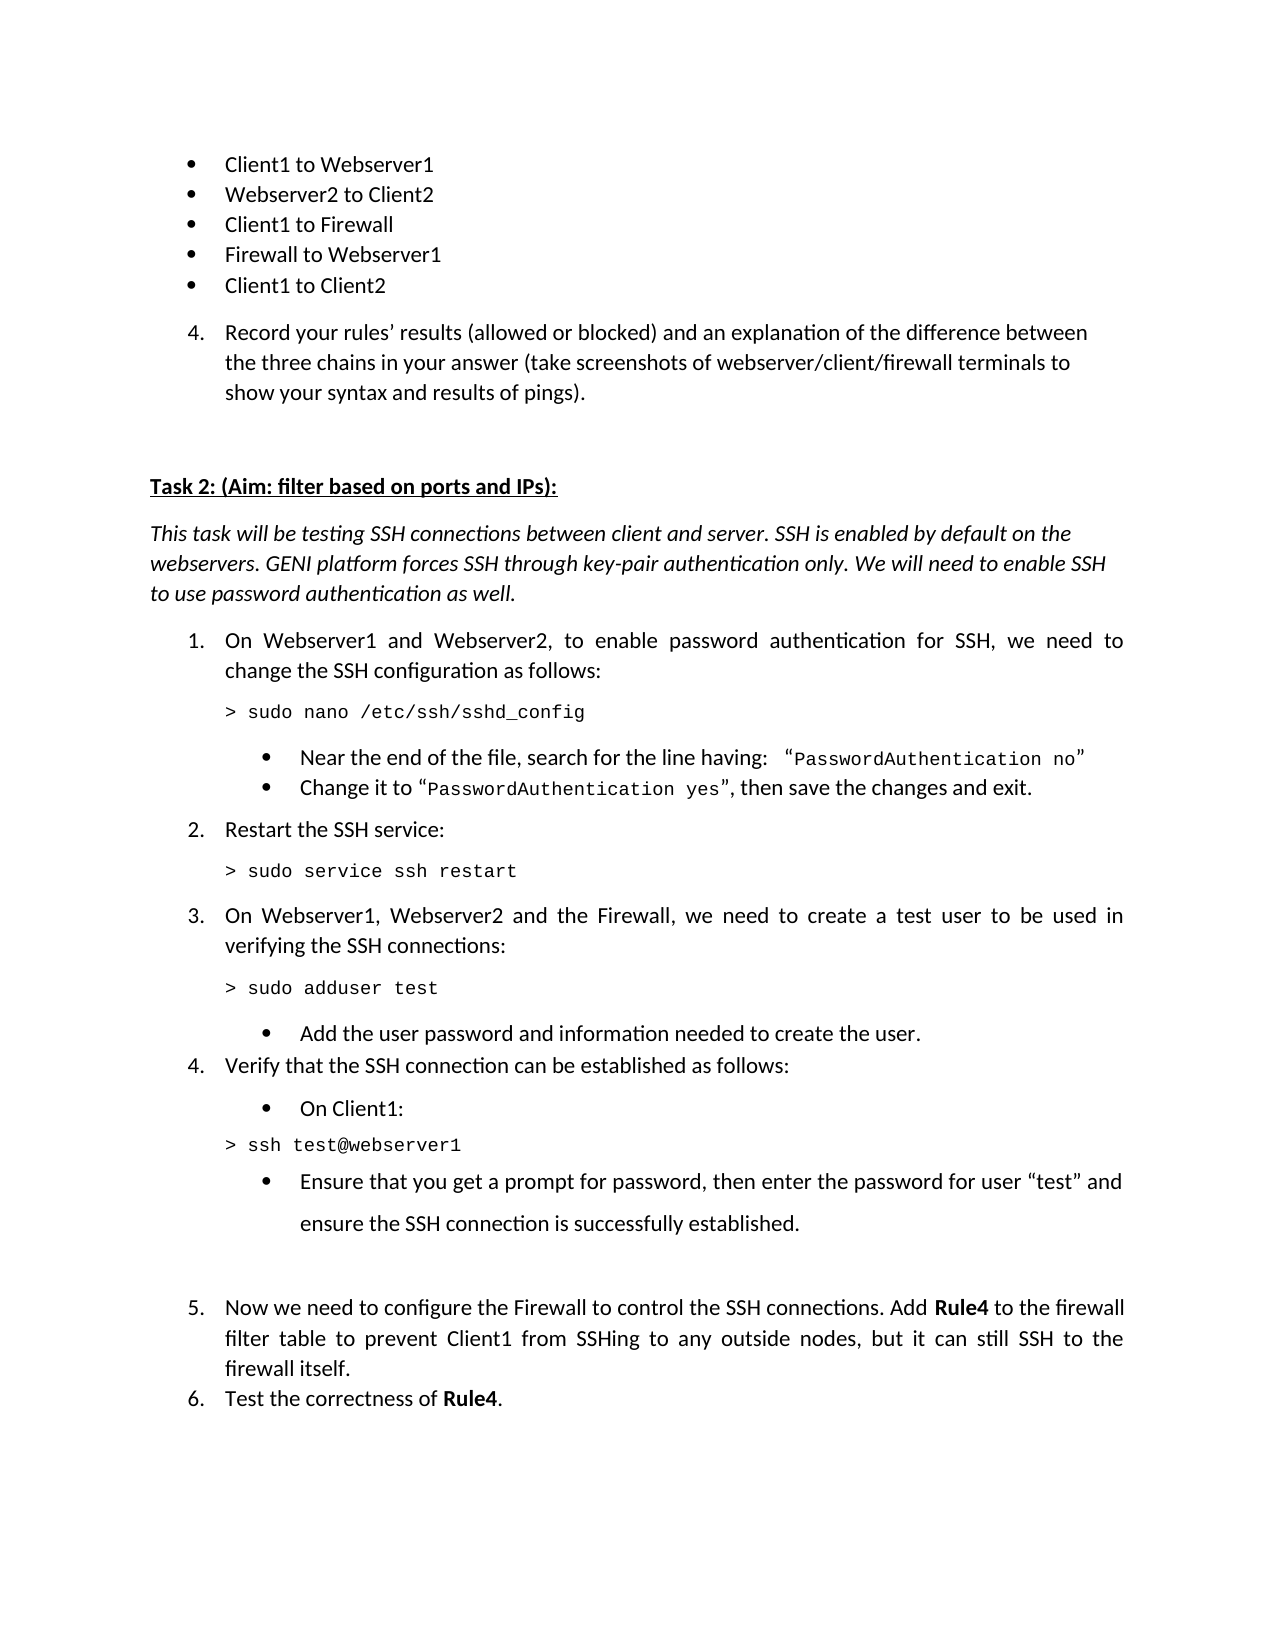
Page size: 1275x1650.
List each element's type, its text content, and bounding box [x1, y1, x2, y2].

list Webserver2 to Client2 [187, 180, 1125, 208]
list Ensure that you get a prompt for password, then enter the password for user “test” and ensure the SSH connection is successfully established. [262, 1167, 1125, 1237]
list Near the end of the file, search for the line having: “PasswordAuthentication no” [262, 743, 1125, 771]
list On Webserver1, Webserver2 and the Firewall, we need to create a test user to be used in verifying the SSH connections: [187, 901, 1125, 959]
text This task will be testing SSH connections between client and server. SSH is enabled by default on the webservers. GENI platform forces SSH through key-pair authentication only. We will need to enable SSH to use password authentication as well. [150, 519, 1125, 607]
list Add the user password and information needed to create the user. [262, 1019, 1125, 1047]
list Record your rules’ results (allowed or blocked) and an explanation of the difference between the three chains in your answer (take screenshots of webserver/client/firewall terminals to show your syntax and results of pings). [187, 318, 1125, 406]
text > sudo adduser test [150, 978, 1125, 1000]
text > sudo nano /etc/ssh/sshd_config [150, 703, 1125, 724]
list Change it to “PasswordAuthentication yes”, then save the changes and exit. [262, 773, 1125, 801]
list On Webserver1 and Webserver2, to enable password authentication for SSH, we need to change the SSH configuration as follows: [187, 626, 1125, 684]
list Client1 to Firewall [187, 210, 1125, 238]
list Now we need to configure the Firewall to control the SSH connections. Add Rule4 to the firewall filter table to prevent Client1 from SSHing to any outside nodes, but it can still SSH to the firewall itself. [187, 1293, 1125, 1382]
list Client1 to Webserver1 [187, 150, 1125, 178]
list Firewall to Webserver1 [187, 241, 1125, 269]
text > ssh test@webserver1 [225, 1136, 1125, 1157]
list Test the correctness of Rule4. [187, 1384, 1125, 1412]
list Client1 to Client2 [187, 271, 1125, 299]
text > sudo service ssh restart [150, 862, 1125, 883]
text Task 2: (Aim: filter based on ports and IPs): [150, 472, 1125, 500]
list On Client1: [262, 1094, 1125, 1122]
list Restart the SSH service: [187, 815, 1125, 843]
list Verify that the SSH connection can be established as follows: [187, 1052, 1125, 1080]
